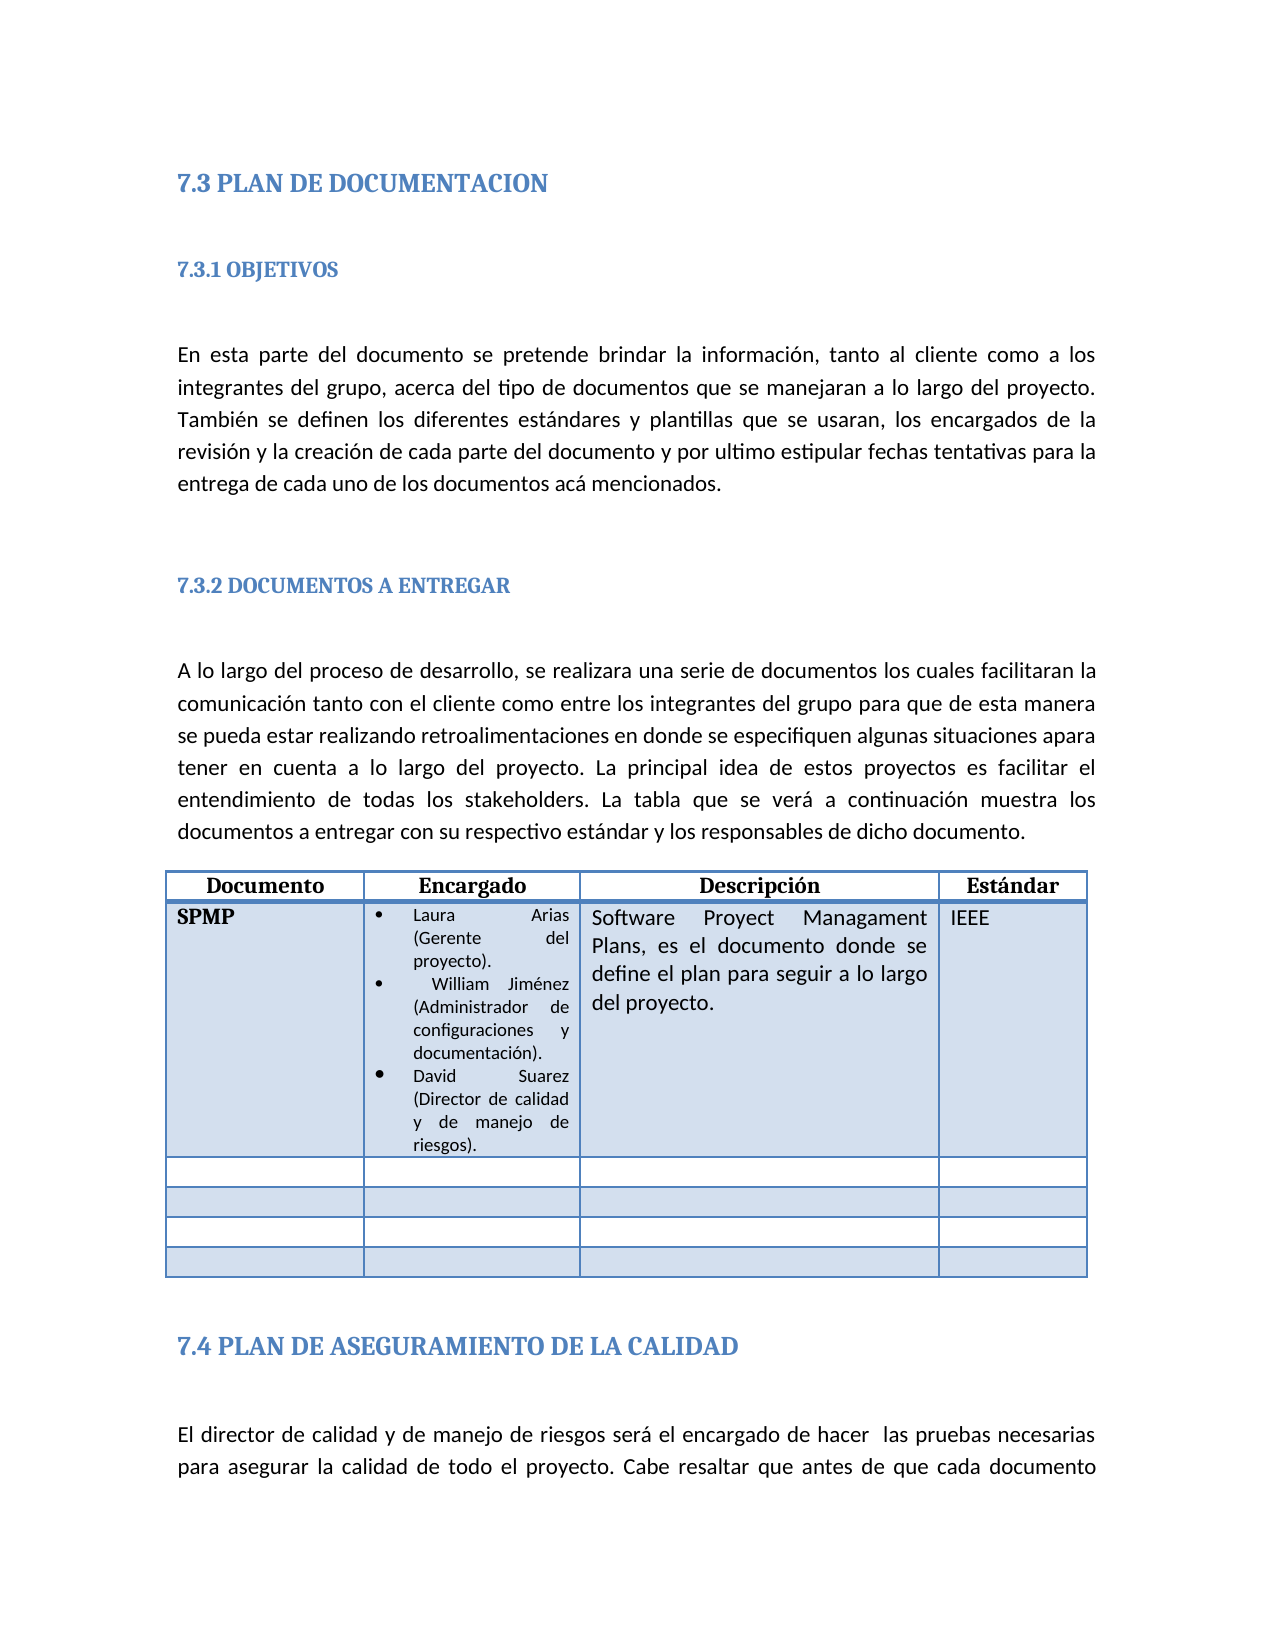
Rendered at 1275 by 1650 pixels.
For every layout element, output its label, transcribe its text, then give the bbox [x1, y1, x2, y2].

table_cell SPMP [167, 904, 363, 1156]
table_cell [365, 1248, 579, 1276]
subtitle 7.3.2 DOCUMENTOS A ENTREGAR [177, 573, 1098, 599]
table_cell [365, 1218, 579, 1246]
table_cell [581, 1158, 938, 1186]
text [177, 1420, 1098, 1480]
subtitle 7.3.1 OBJETIVOS [177, 257, 1098, 283]
table_cell [365, 1188, 579, 1216]
table_cell [940, 1158, 1086, 1186]
table_cell Software Proyect Managament Plans, es el documento donde se define el plan para seguir a lo largo del proyecto. [581, 904, 938, 1156]
text En esta parte del documento se pretende brindar la información, tanto al cliente como a los integrantes del grupo, acerca del tipo de documentos que se manejaran a lo largo del proyecto. También se definen los diferentes estándares y plantillas que se usaran, los encargados de la revisión y la creación de cada parte del documento y por ultimo estipular fechas tentativas para la entrega de cada uno de los documentos acá mencionados. [177, 340, 1098, 497]
table_cell [167, 1188, 363, 1216]
table_cell IEEE [940, 904, 1086, 1156]
table_header Descripción [581, 873, 938, 899]
table_cell [581, 1248, 938, 1276]
table_cell [581, 1188, 938, 1216]
table_cell [365, 1158, 579, 1186]
table_header Documento [167, 873, 363, 899]
table_cell [167, 1248, 363, 1276]
table_header Estándar [940, 873, 1086, 899]
subtitle 7.3 PLAN DE DOCUMENTACION [177, 168, 1098, 199]
table_cell Laura Arias (Gerente del proyecto). William Jiménez (Administrador de configuraciones y documentación). David Suarez (Director de calidad y de manejo de riesgos). [365, 904, 579, 1156]
table_cell [940, 1188, 1086, 1216]
table_cell [940, 1218, 1086, 1246]
table_cell [581, 1218, 938, 1246]
text A lo largo del proceso de desarrollo, se realizara una serie de documentos los cuales facilitaran la comunicación tanto con el cliente como entre los integrantes del grupo para que de esta manera se pueda estar realizando retroalimentaciones en donde se especifiquen algunas situaciones apara tener en cuenta a lo largo del proyecto. La principal idea de estos proyectos es facilitar el entendimiento de todas los stakeholders. La tabla que se verá a continuación muestra los documentos a entregar con su respectivo estándar y los responsables de dicho documento. [177, 656, 1098, 845]
subtitle 7.4 PLAN DE ASEGURAMIENTO DE LA CALIDAD [177, 1331, 1098, 1362]
table_cell [940, 1248, 1086, 1276]
table_cell [167, 1218, 363, 1246]
table_header Encargado [365, 873, 579, 899]
table_cell [167, 1158, 363, 1186]
